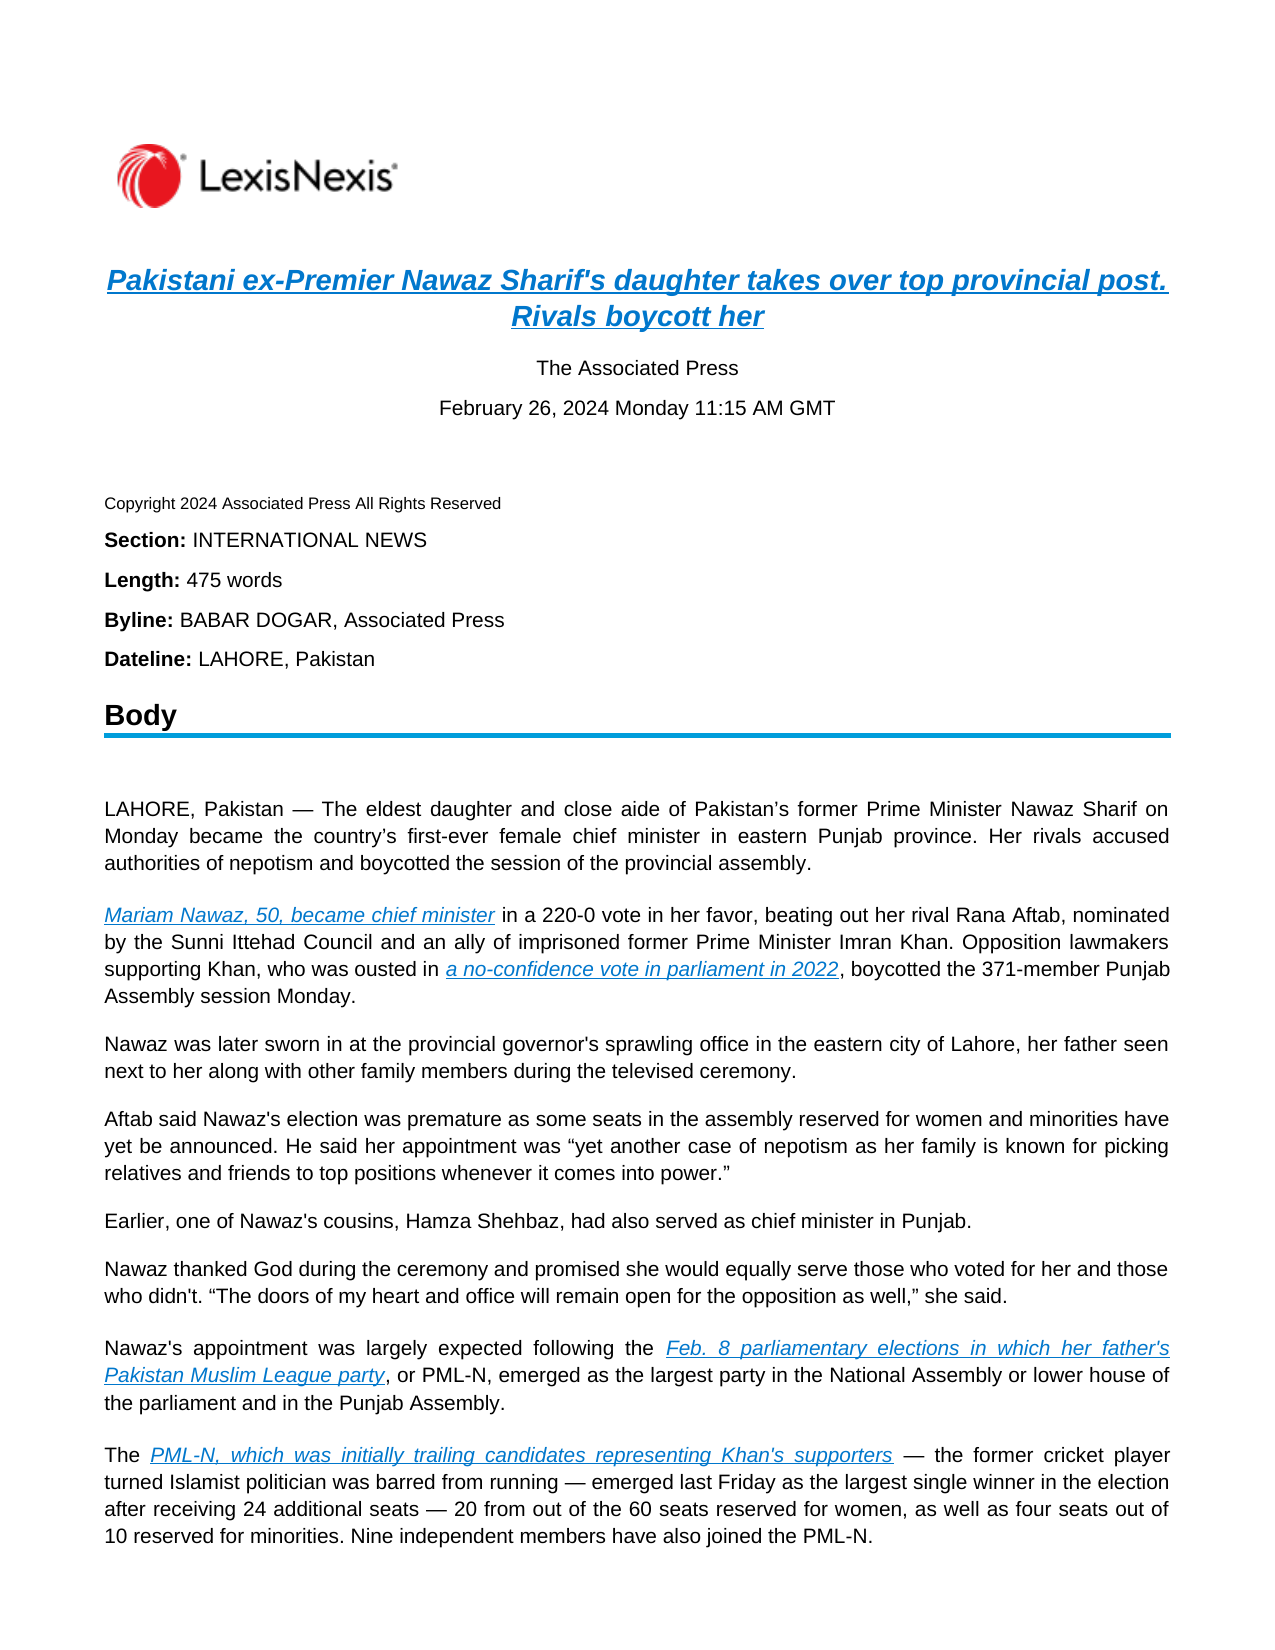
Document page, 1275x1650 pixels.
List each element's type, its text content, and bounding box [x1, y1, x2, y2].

text Earlier, one of Nawaz's cousins, Hamza Shehbaz, had also served as chief minister in Punjab. [104, 1206, 1171, 1233]
text Mariam Nawaz, 50, became chief minister in a 220-0 vote in her favor, beating out her rival Rana Aftab, nominated by the Sunni Ittehad Council and an ally of imprisoned former Prime Minister Imran Khan. Opposition lawmakers supporting Khan, who was ousted in a no-confidence vote in parliament in 2022, boycotted the 371-member Punjab Assembly session Monday. [104, 900, 1171, 1008]
text February 26, 2024 Monday 11:15 AM GMT [104, 393, 1171, 420]
picture [104, 144, 412, 208]
text Byline: BABAR DOGAR, Associated Press [104, 604, 1171, 631]
text Section: INTERNATIONAL NEWS [104, 525, 1171, 552]
text The PML-N, which was initially trailing candidates representing Khan's supporters — the former cricket player turned Islamist politician was barred from running — emerged last Friday as the largest single winner in the election after receiving 24 additional seats — 20 from out of the 60 seats reserved for women, as well as four seats out of 10 reserved for minorities. Nine independent members have also joined the PML-N. [104, 1439, 1171, 1548]
subtitle Pakistani ex-Premier Nawaz Sharif's daughter takes over top provincial post. Rivals boycott her [104, 261, 1171, 332]
text Aftab said Nawaz's election was premature as some seats in the assembly reserved for women and minorities have yet be announced. He said her appointment was “yet another case of nepotism as her family is known for picking relatives and friends to top positions whenever it comes into power.” [104, 1104, 1171, 1185]
text Copyright 2024 Associated Press All Rights Reserved [104, 461, 1171, 513]
text Length: 475 words [104, 565, 1171, 592]
text Nawaz's appointment was largely expected following the Feb. 8 parliamentary elections in which her father's Pakistan Muslim League party, or PML-N, emerged as the largest party in the National Assembly or lower house of the parliament and in the Punjab Assembly. [104, 1333, 1171, 1414]
text LAHORE, Pakistan — The eldest daughter and close aide of Pakistan’s former Prime Minister Nawaz Sharif on Monday became the country’s first-ever female chief minister in eastern Punjab province. Her rivals accused authorities of nepotism and boycotted the session of the provincial assembly. [104, 793, 1171, 875]
text Nawaz was later sworn in at the provincial governor's sprawling office in the eastern city of Lahore, her father seen next to her along with other family members during the televised ceremony. [104, 1029, 1171, 1083]
text Body [104, 696, 1171, 731]
text Dateline: LAHORE, Pakistan [104, 644, 1171, 671]
text Nawaz thanked God during the ceremony and promised she would equally serve those who voted for her and those who didn't. “The doors of my heart and office will remain open for the opposition as well,” she said. [104, 1254, 1171, 1308]
text The Associated Press [104, 353, 1171, 380]
